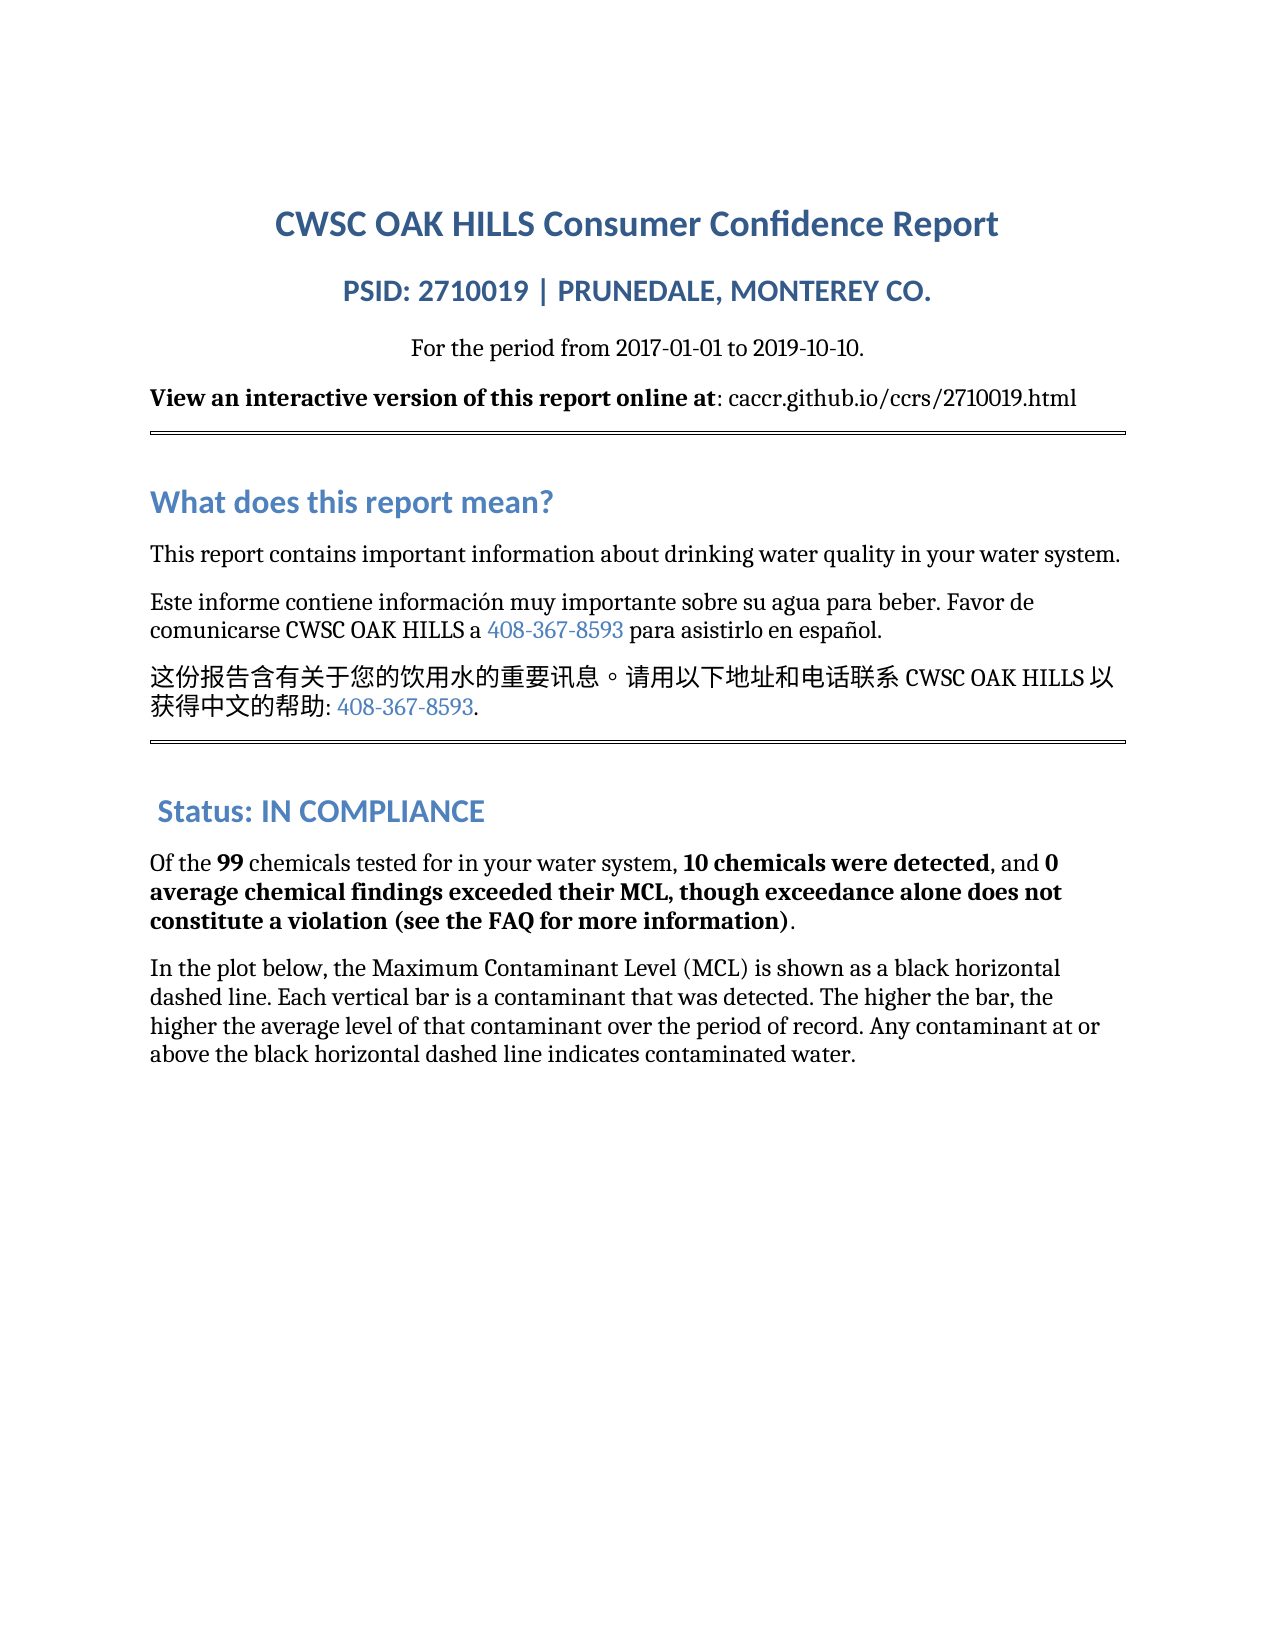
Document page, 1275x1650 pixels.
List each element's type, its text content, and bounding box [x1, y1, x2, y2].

text Of the 99 chemicals tested for in your water system, 10 chemicals were detected, and 0 average chemical findings exceeded their MCL, though exceedance alone does not constitute a violation (see the FAQ for more information). [150, 849, 1125, 935]
subtitle What does this report mean? [150, 481, 1125, 521]
text Este informe contiene información muy importante sobre su agua para beber. Favor de comunicarse CWSC OAK HILLS a 408-367-8593 para asistirlo en español. [150, 588, 1125, 645]
text In the plot below, the Maximum Contaminant Level (MCL) is shown as a black horizontal dashed line. Each vertical bar is a contaminant that was detected. The higher the bar, the higher the average level of that contaminant over the period of record. Any contaminant at or above the black horizontal dashed line indicates contaminated water. [150, 954, 1125, 1069]
text View an interactive version of this report online at: caccr.github.io/ccrs/2710019.html [150, 383, 1125, 412]
text For the period from 2017-01-01 to 2019-10-10. [150, 334, 1125, 363]
subtitle PSID: 2710019 | PRUNEDALE, MONTEREY CO. [150, 271, 1125, 309]
text 这份报告含有关于您的饮用水的重要讯息。请用以下地址和电话联系 CWSC OAK HILLS 以获得中文的帮助: 408-367-8593. [150, 664, 1125, 721]
title CWSC OAK HILLS Consumer Confidence Report [150, 200, 1125, 246]
subtitle Status: IN COMPLIANCE [150, 790, 1125, 830]
text This report contains important information about drinking water quality in your water system. [150, 540, 1125, 569]
